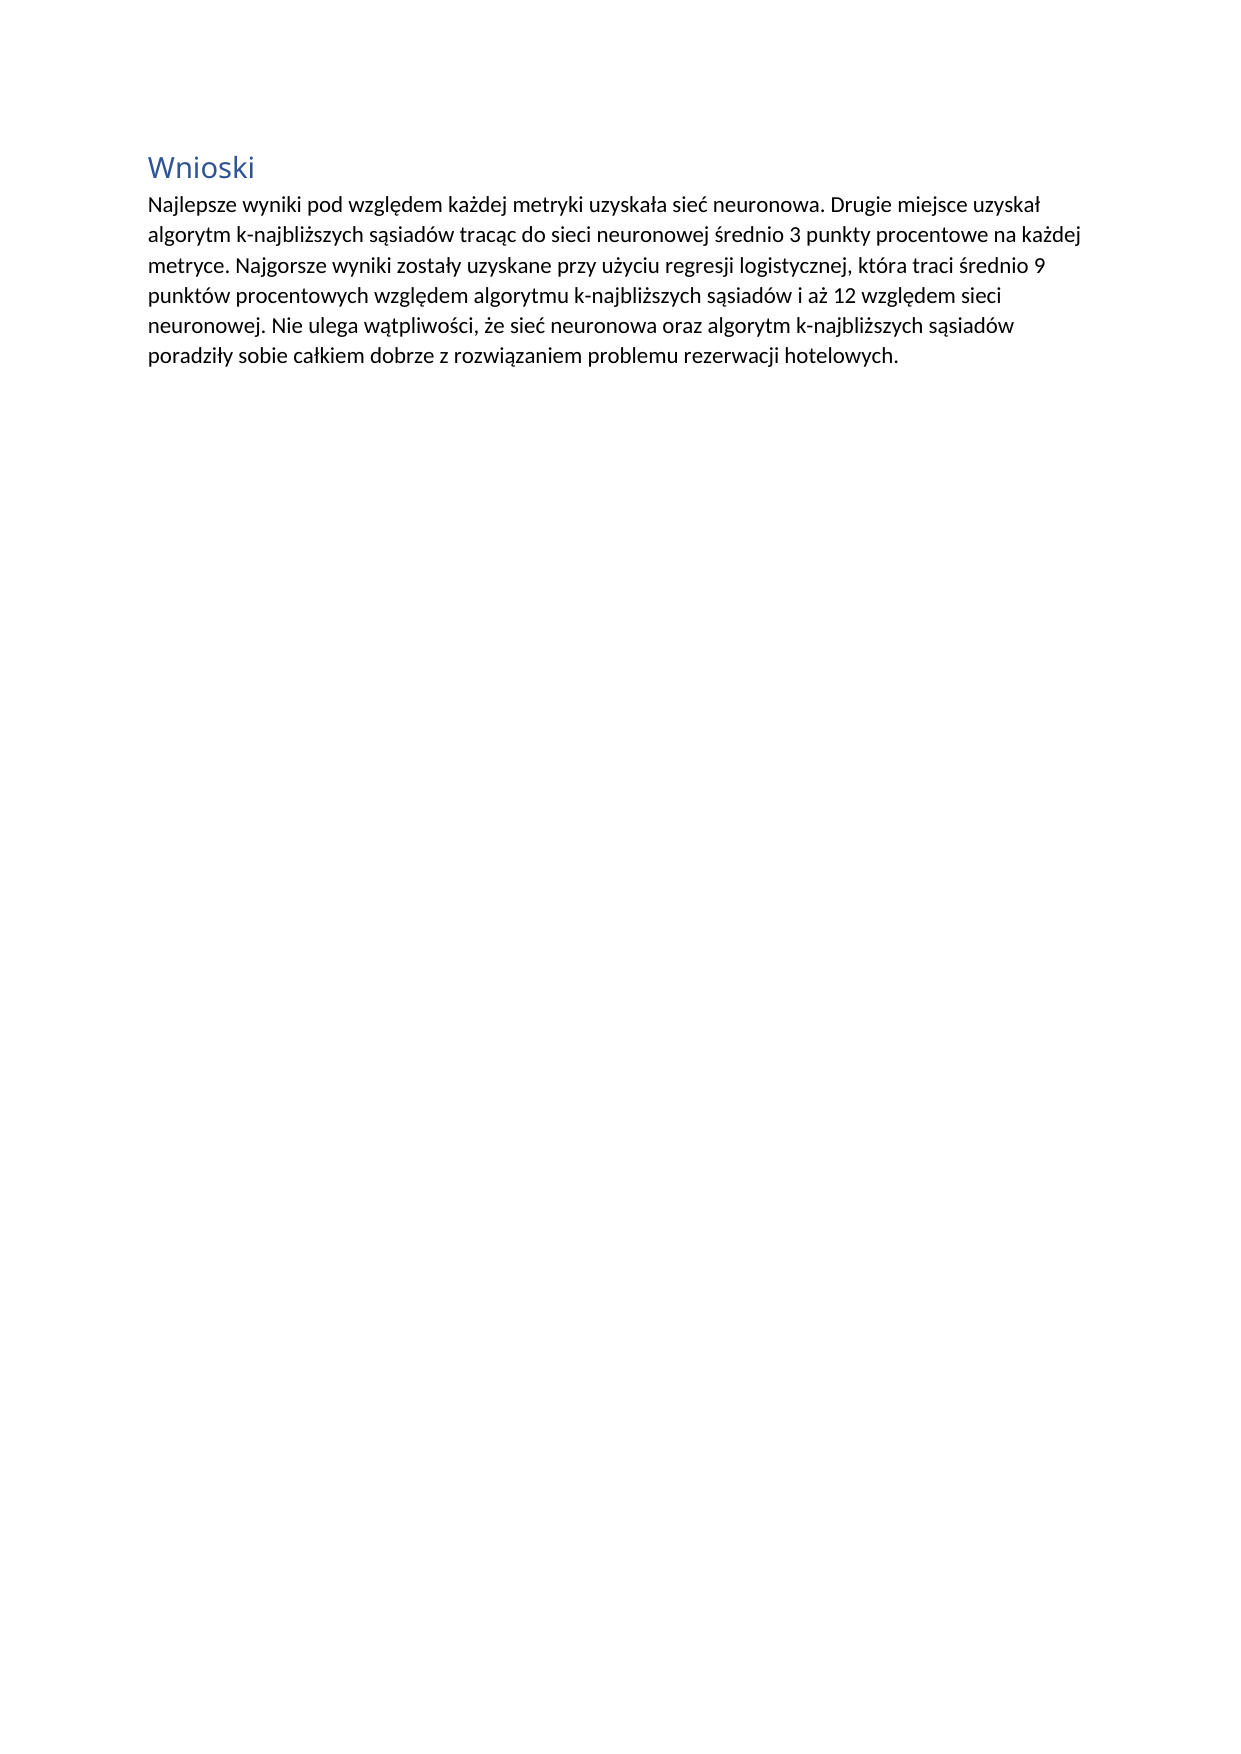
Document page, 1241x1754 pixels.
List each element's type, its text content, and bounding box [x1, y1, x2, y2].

text Najlepsze wyniki pod względem każdej metryki uzyskała sieć neuronowa. Drugie miejsce uzyskał algorytm k-najbliższych sąsiadów tracąc do sieci neuronowej średnio 3 punkty procentowe na każdej metryce. Najgorsze wyniki zostały uzyskane przy użyciu regresji logistycznej, która traci średnio 9 punktów procentowych względem algorytmu k-najbliższych sąsiadów i aż 12 względem sieci neuronowej. Nie ulega wątpliwości, że sieć neuronowa oraz algorytm k-najbliższych sąsiadów poradziły sobie całkiem dobrze z rozwiązaniem problemu rezerwacji hotelowych. [148, 190, 1093, 369]
subtitle Wnioski [148, 148, 1093, 187]
